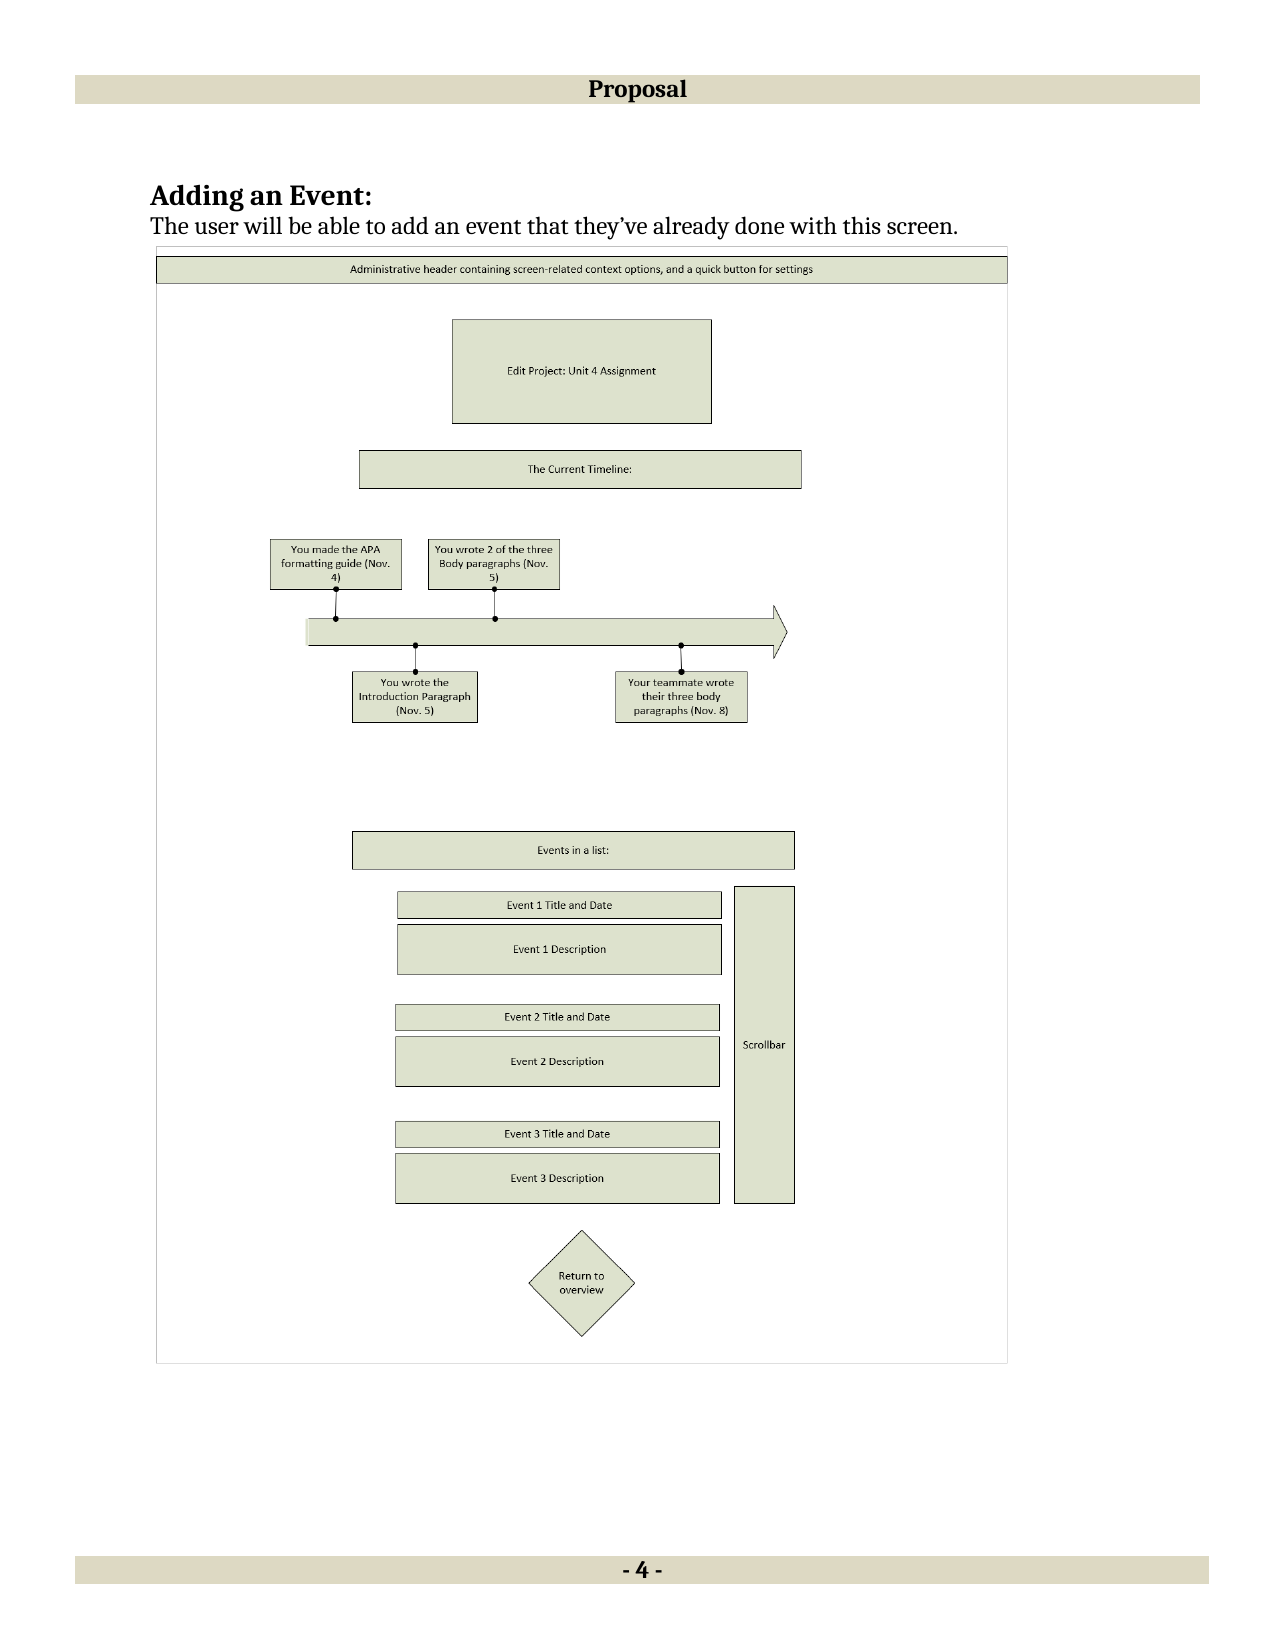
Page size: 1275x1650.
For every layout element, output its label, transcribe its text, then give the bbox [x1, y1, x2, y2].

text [150, 212, 1125, 1368]
picture [150, 241, 1013, 1369]
text Adding an Event: [150, 179, 1125, 212]
